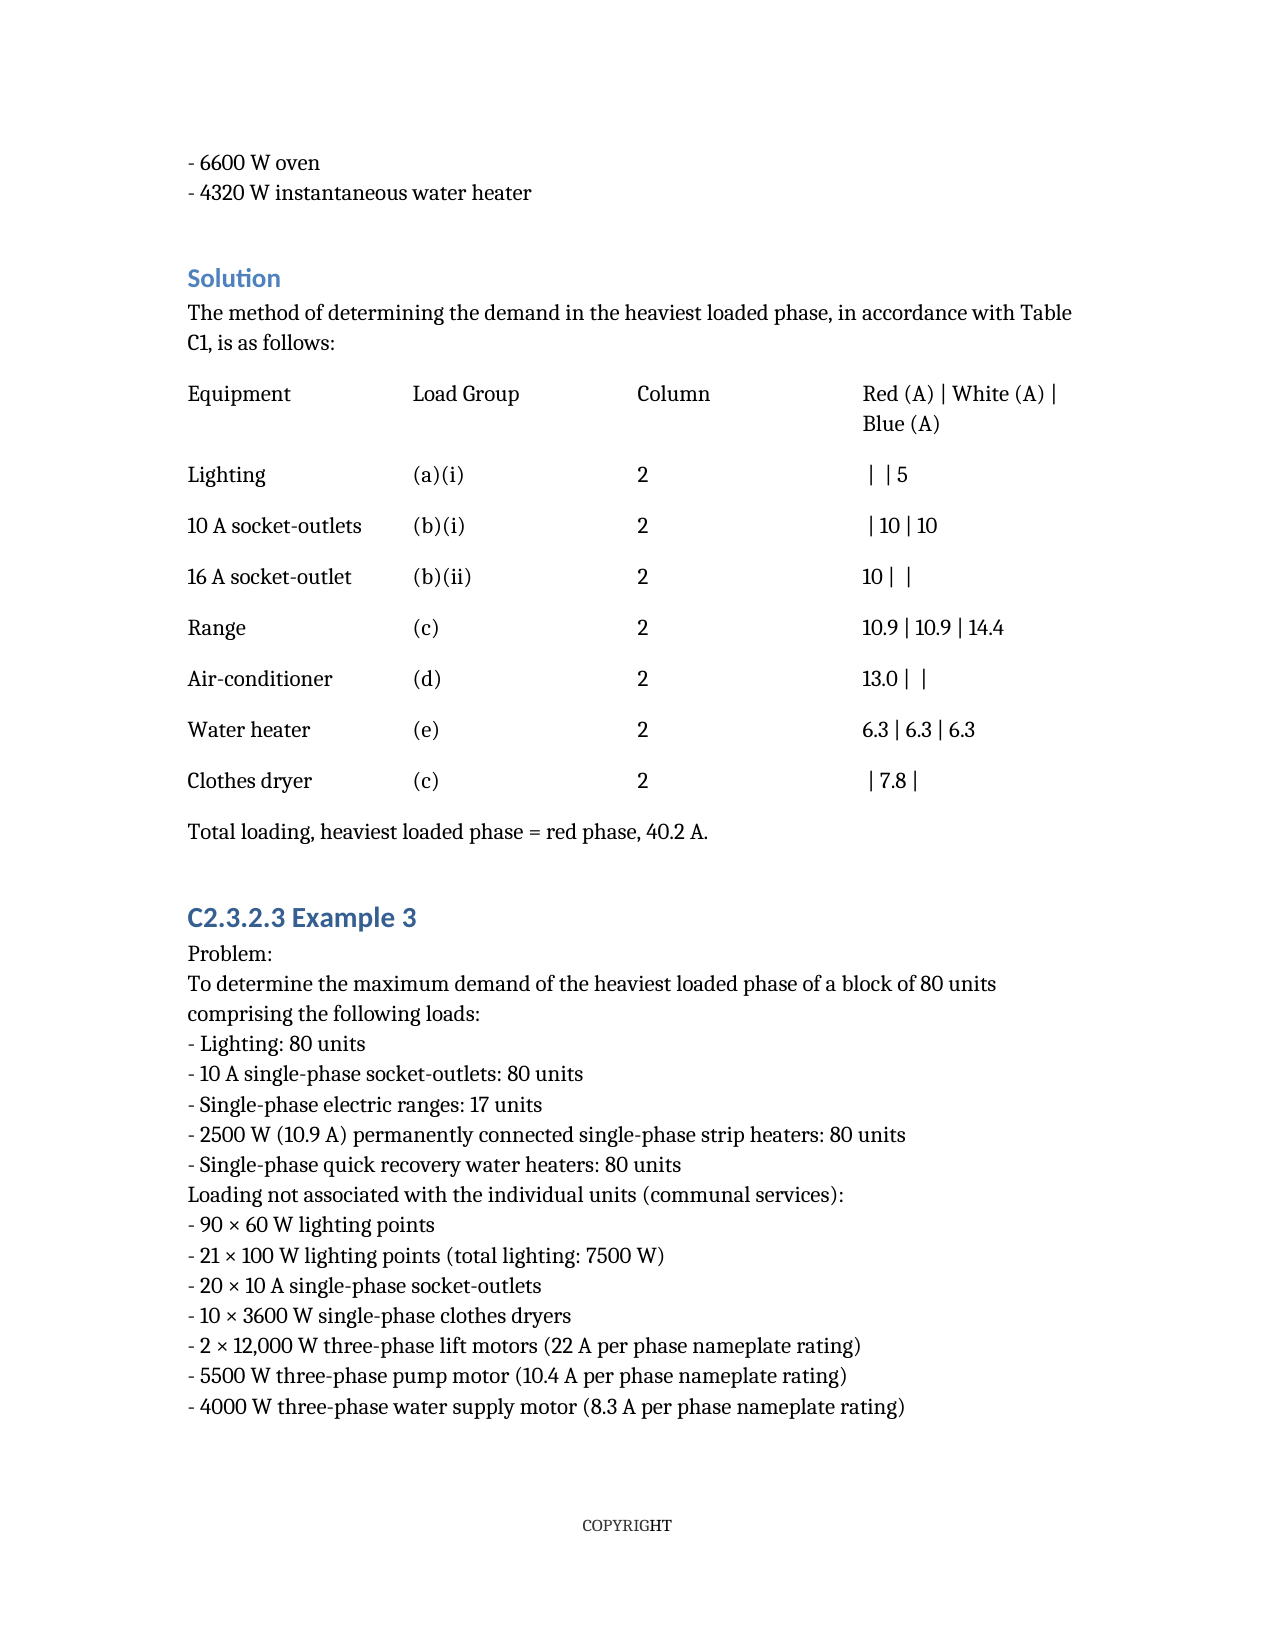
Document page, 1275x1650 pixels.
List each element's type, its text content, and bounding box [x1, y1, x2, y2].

table_cell 6.3 | 6.3 | 6.3 [851, 717, 1076, 768]
table_cell 16 A socket-outlet [176, 564, 401, 615]
text Total loading, heaviest loaded phase = red phase, 40.2 A. [187, 819, 1087, 846]
table_header Equipment [176, 381, 401, 462]
table_cell Lighting [176, 462, 401, 513]
table_cell Clothes dryer [176, 768, 401, 819]
table_cell (e) [401, 717, 626, 768]
table_cell (d) [401, 666, 626, 717]
table_cell 13.0 | | [851, 666, 1076, 717]
subtitle C2.3.2.3 Example 3 [187, 899, 1087, 935]
subtitle Solution [187, 261, 1087, 294]
table_cell 2 [626, 768, 851, 819]
text Problem: To determine the maximum demand of the heaviest loaded phase of a block of 80 units comprising the following loads: - Lighting: 80 units - 10 A single-phase socket-outlets: 80 units - Single-phase electric ranges: 17 units - 2500 W (10.9 A) permanently connected single-phase strip heaters: 80 units - Single-phase quick recovery water heaters: 80 units Loading not associated with the individual units (communal services): - 90 × 60 W lighting points - 21 × 100 W lighting points (total lighting: 7500 W) - 20 × 10 A single-phase socket-outlets - 10 × 3600 W single-phase clothes dryers - 2 × 12,000 W three-phase lift motors (22 A per phase nameplate rating) - 5500 W three-phase pump motor (10.4 A per phase nameplate rating) - 4000 W three-phase water supply motor (8.3 A per phase nameplate rating) [187, 940, 1087, 1450]
table_cell | 7.8 | [851, 768, 1076, 819]
table_cell (b)(i) [401, 513, 626, 564]
table_header Column [626, 381, 851, 462]
table_cell | | 5 [851, 462, 1076, 513]
table_cell (b)(ii) [401, 564, 626, 615]
table_cell 10 A socket-outlets [176, 513, 401, 564]
table_cell 2 [626, 615, 851, 666]
table_cell 2 [626, 717, 851, 768]
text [187, 150, 1087, 237]
table_cell (c) [401, 615, 626, 666]
table_cell 10.9 | 10.9 | 14.4 [851, 615, 1076, 666]
table_cell 2 [626, 462, 851, 513]
table_cell Range [176, 615, 401, 666]
table_cell 2 [626, 666, 851, 717]
table_header Load Group [401, 381, 626, 462]
table_cell 2 [626, 564, 851, 615]
table_header Red (A) | White (A) | Blue (A) [851, 381, 1076, 462]
table_cell | 10 | 10 [851, 513, 1076, 564]
table_cell 2 [626, 513, 851, 564]
table_cell Air-conditioner [176, 666, 401, 717]
table_cell (a)(i) [401, 462, 626, 513]
text The method of determining the demand in the heaviest loaded phase, in accordance with Table C1, is as follows: [187, 299, 1087, 356]
table_cell (c) [401, 768, 626, 819]
table_cell 10 | | [851, 564, 1076, 615]
table_cell Water heater [176, 717, 401, 768]
